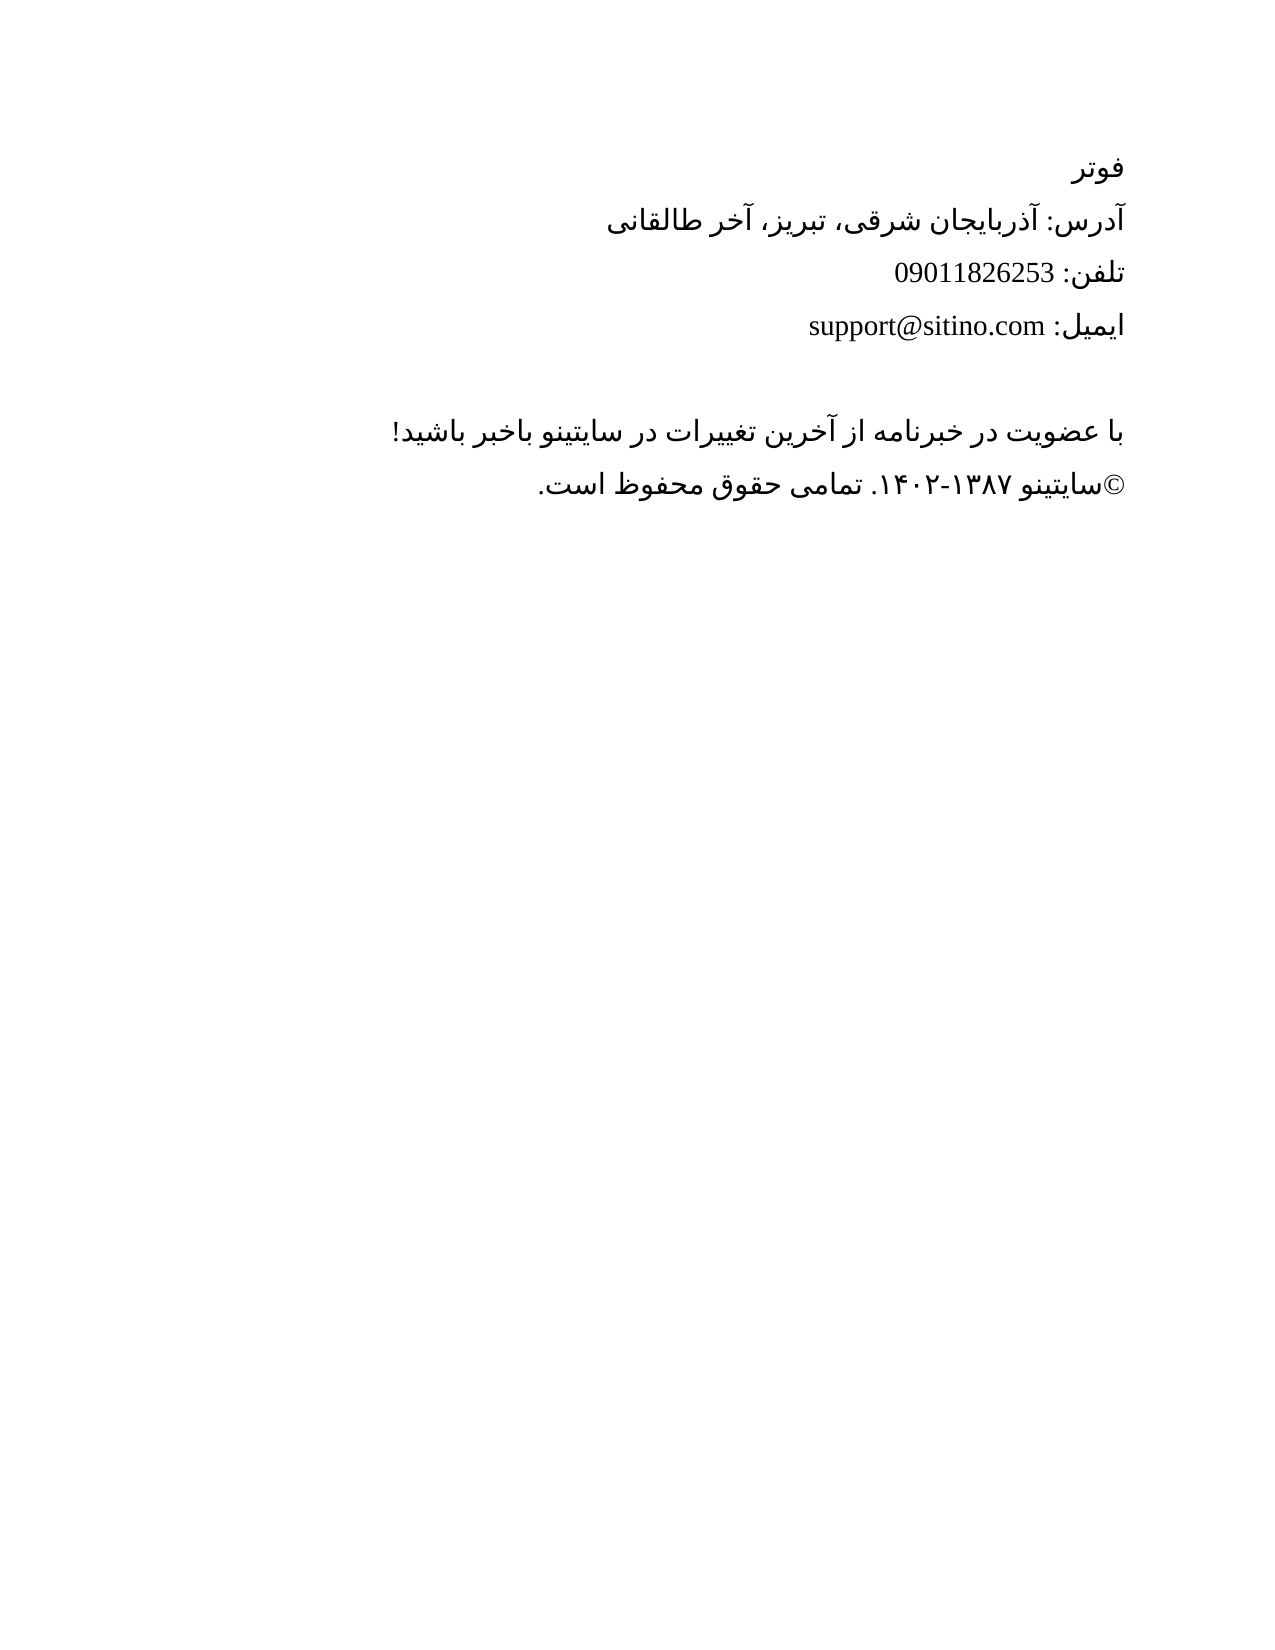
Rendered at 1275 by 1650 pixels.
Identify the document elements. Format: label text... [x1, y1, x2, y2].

text با عضویت در خبرنامه از آخرین تغییرات در سایتینو باخبر باشید! [150, 414, 1125, 448]
text فوتر [150, 150, 1125, 183]
text ©سایتینو ۱۳۸۷-۱۴۰۲. تمامی حقوق محفوظ است. [150, 467, 1125, 500]
text ایمیل: support@sitino.com [150, 308, 1125, 342]
text آدرس: آذربایجان شرقی، تبریز، آخر طالقانی [150, 203, 1125, 236]
text تلفن: 09011826253 [150, 256, 1125, 289]
